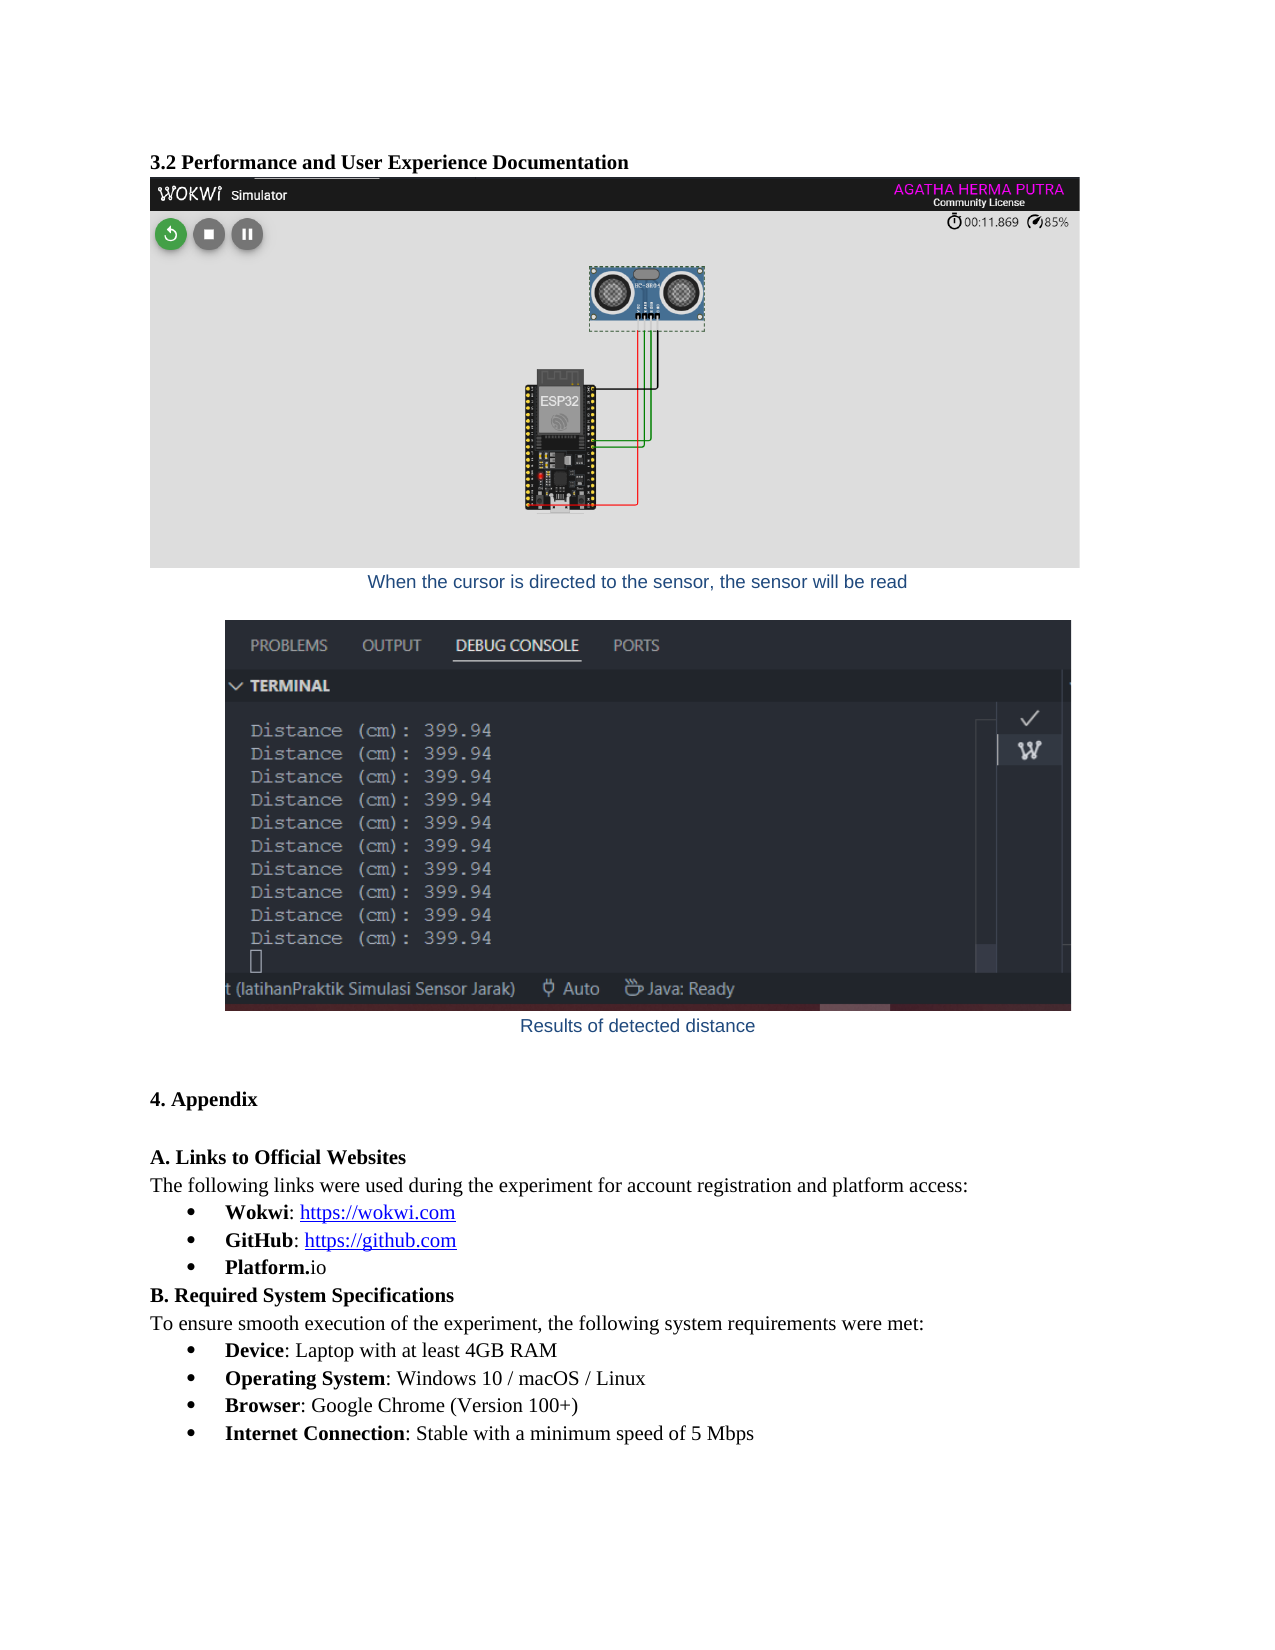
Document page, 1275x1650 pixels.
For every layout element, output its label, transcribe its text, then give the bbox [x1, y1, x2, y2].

text When the cursor is directed to the sensor, the sensor will be read [150, 571, 1125, 593]
list Device: Laptop with at least 4GB RAM [187, 1338, 1125, 1362]
list Browser: Google Chrome (Version 100+) [187, 1393, 1125, 1417]
text A. Links to Official Websites [150, 1145, 1125, 1169]
text To ensure smooth execution of the experiment, the following system requirements were met: [150, 1311, 1125, 1334]
list Wokwi: https://wokwi.com [187, 1200, 1125, 1224]
text B. Required System Specifications [150, 1283, 1125, 1307]
text 4. Appendix [150, 1087, 1125, 1111]
text Results of detected distance [150, 1014, 1125, 1036]
text The following links were used during the experiment for account registration and platform access: [150, 1172, 1125, 1197]
list Platform.io [187, 1255, 1125, 1279]
list GitHub: https://github.com [187, 1228, 1125, 1252]
text 3.2 Performance and User Experience Documentation [150, 150, 1125, 174]
list Internet Connection: Stable with a minimum speed of 5 Mbps [187, 1421, 1125, 1445]
picture [225, 620, 1072, 1011]
list Operating System: Windows 10 / macOS / Linux [187, 1366, 1125, 1390]
picture [150, 177, 1080, 568]
